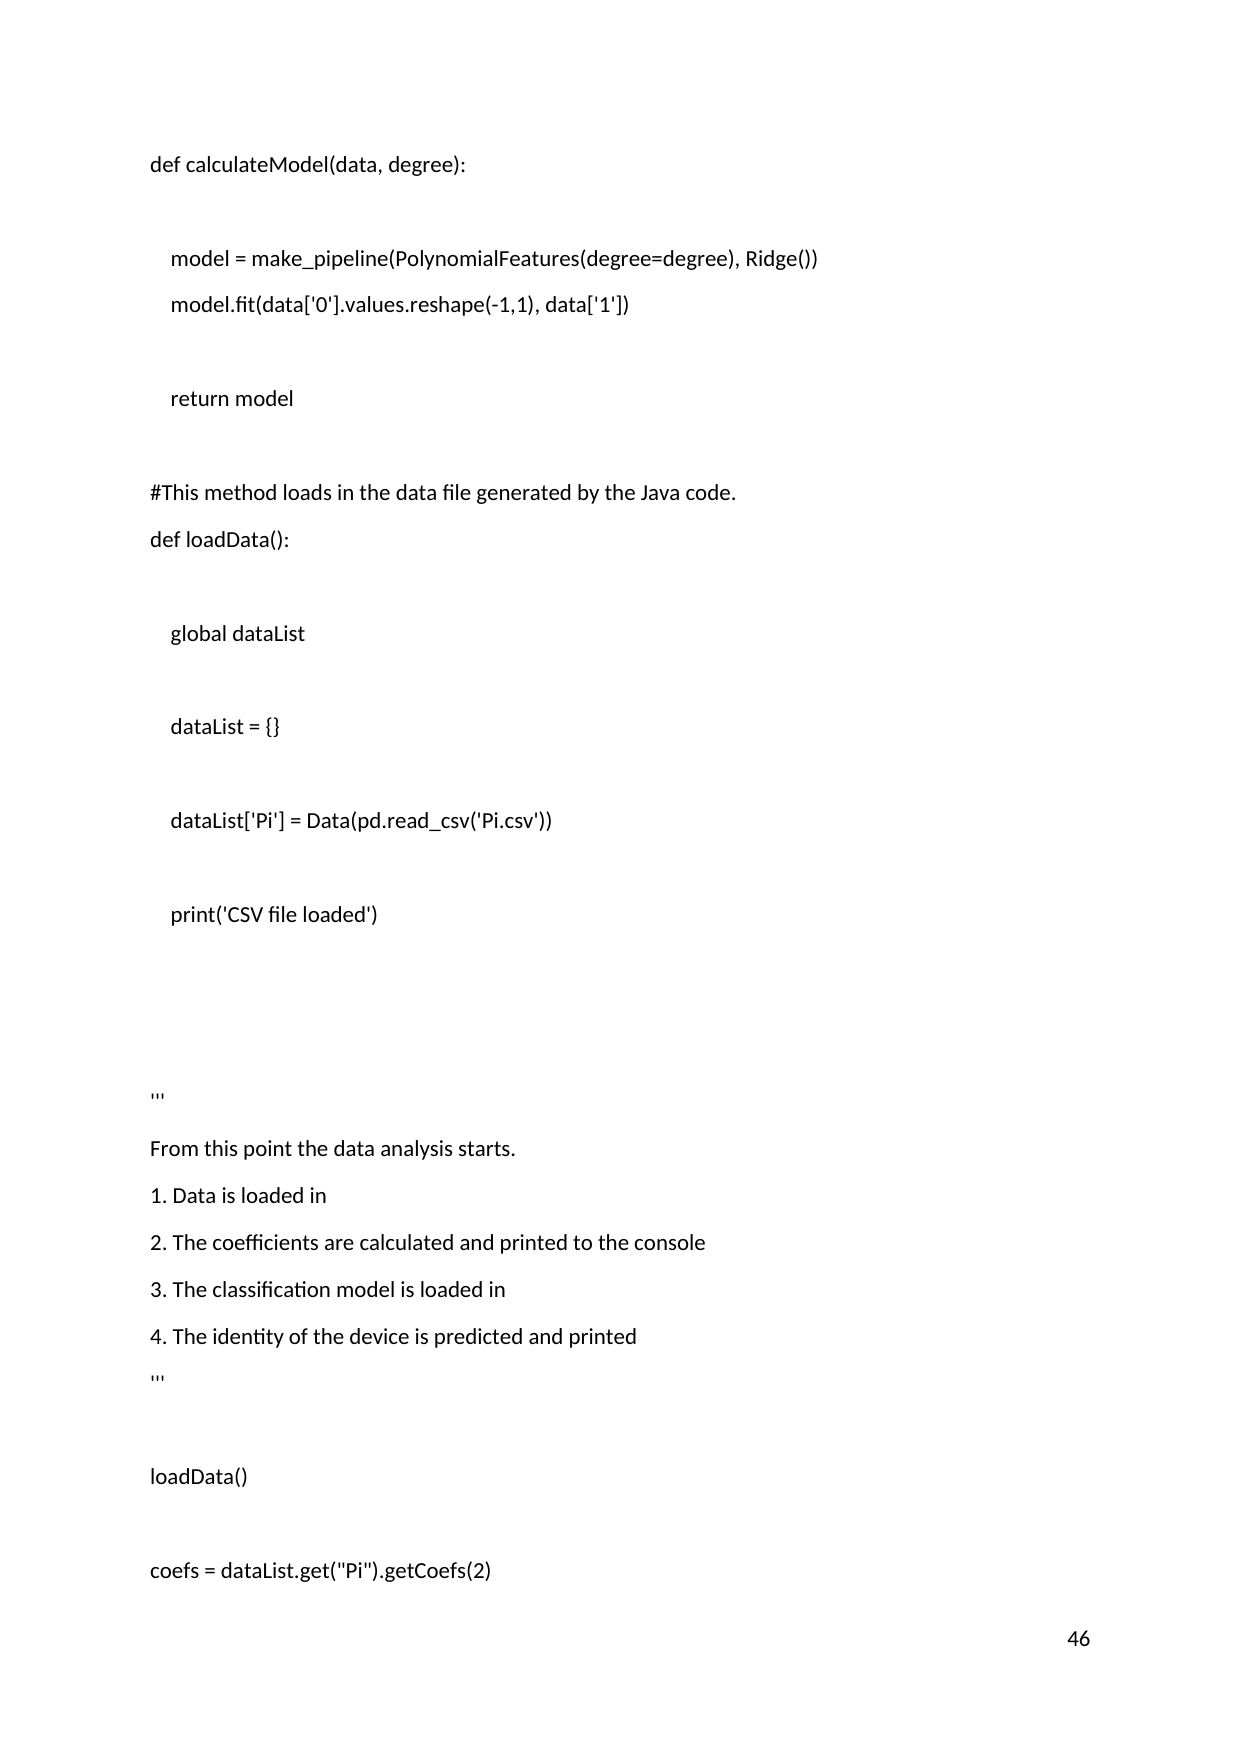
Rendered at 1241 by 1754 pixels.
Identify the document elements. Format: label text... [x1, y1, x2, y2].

text return model [150, 384, 1090, 412]
text dataList = {} [150, 712, 1090, 741]
text global dataList [150, 619, 1090, 647]
text print('CSV file loaded') [150, 900, 1090, 928]
text loadData() [150, 1462, 1090, 1491]
text #This method loads in the data file generated by the Java code. [150, 478, 1090, 506]
text 4. The identity of the device is predicted and printed [150, 1322, 1090, 1350]
text def calculateModel(data, degree): [150, 150, 1090, 178]
text From this point the data analysis starts. [150, 1134, 1090, 1162]
text model.fit(data['0'].values.reshape(-1,1), data['1']) [150, 291, 1090, 319]
text 2. The coefficients are calculated and printed to the console [150, 1228, 1090, 1256]
text ''' [150, 1369, 1090, 1397]
text model = make_pipeline(PolynomialFeatures(degree=degree), Ridge()) [150, 244, 1090, 272]
text 1. Data is loaded in [150, 1181, 1090, 1209]
text ''' [150, 1087, 1090, 1116]
text dataList['Pi'] = Data(pd.read_csv('Pi.csv')) [150, 806, 1090, 834]
text 3. The classification model is loaded in [150, 1275, 1090, 1303]
text def loadData(): [150, 525, 1090, 553]
text coefs = dataList.get("Pi").getCoefs(2) [150, 1556, 1090, 1584]
